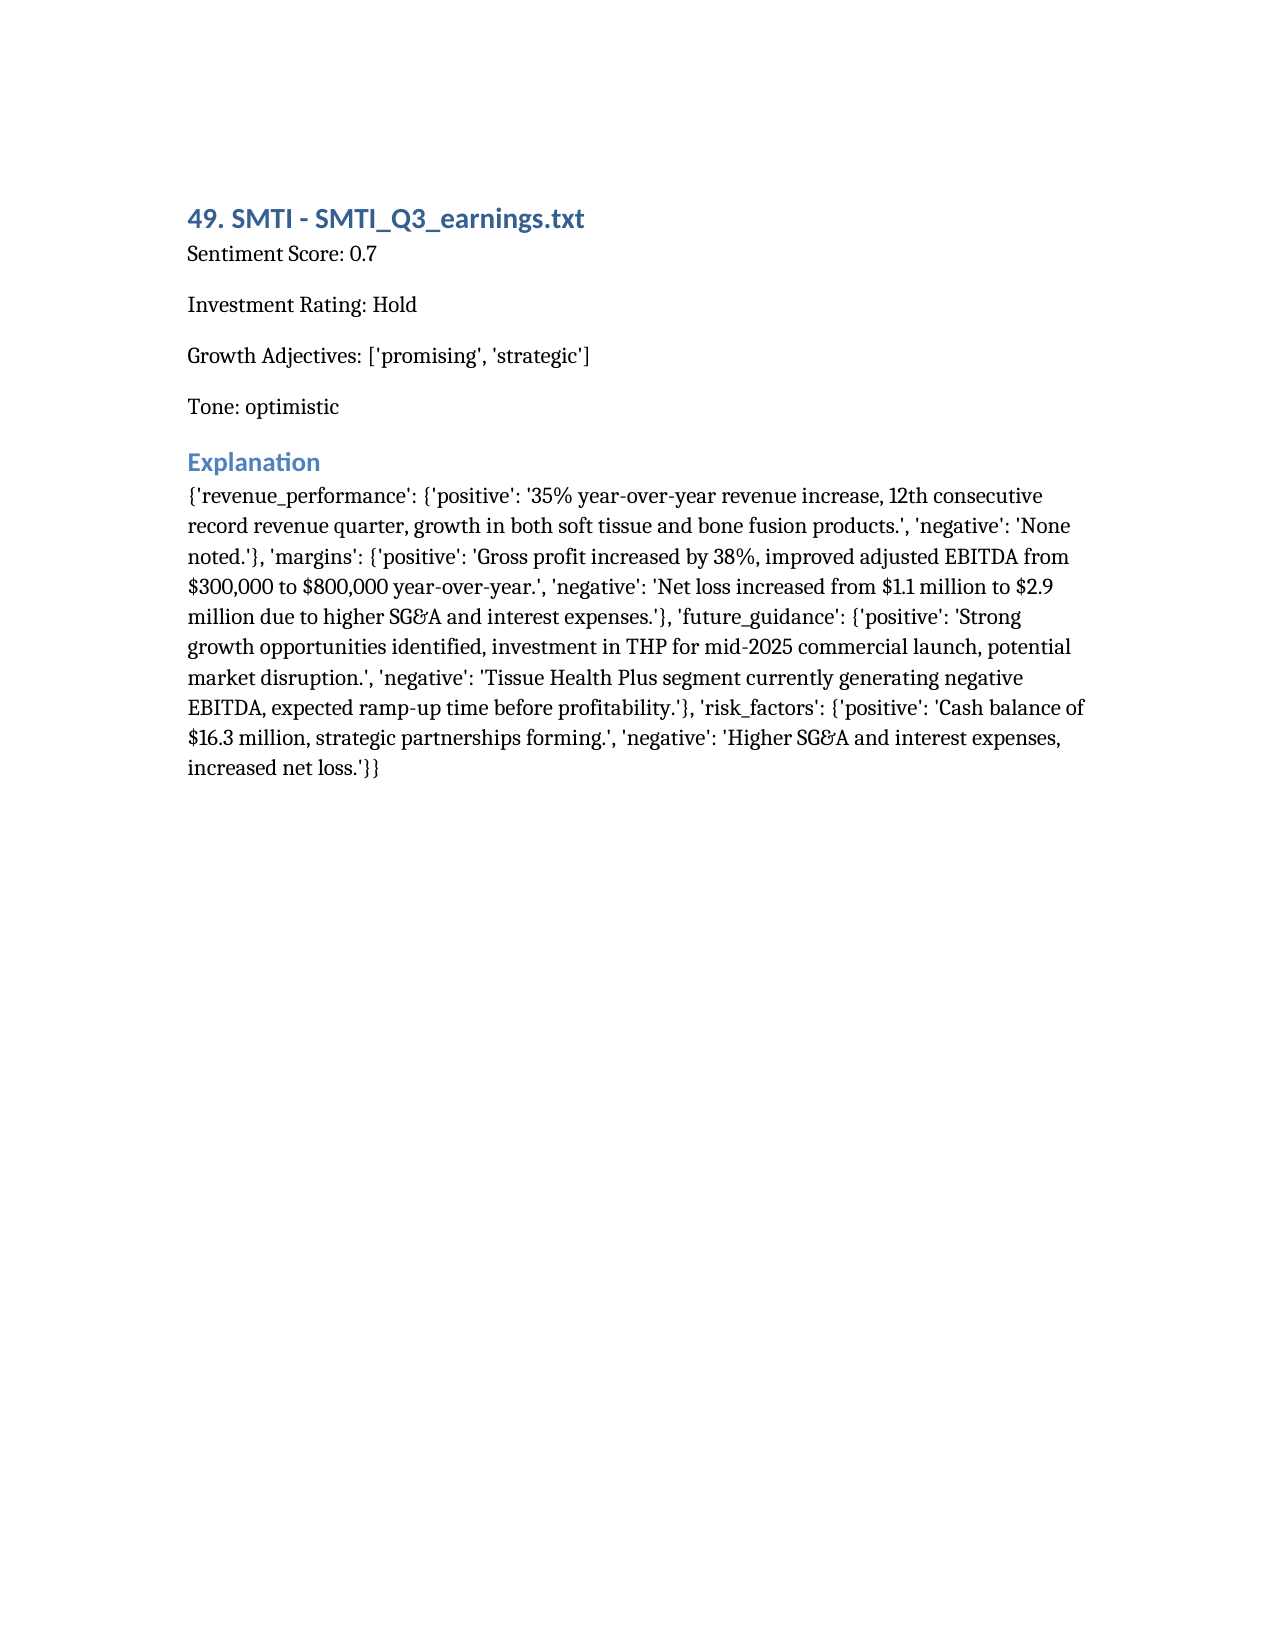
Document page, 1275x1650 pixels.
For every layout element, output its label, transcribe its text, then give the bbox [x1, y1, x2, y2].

text {'revenue_performance': {'positive': '35% year-over-year revenue increase, 12th consecutive record revenue quarter, growth in both soft tissue and bone fusion products.', 'negative': 'None noted.'}, 'margins': {'positive': 'Gross profit increased by 38%, improved adjusted EBITDA from $300,000 to $800,000 year-over-year.', 'negative': 'Net loss increased from $1.1 million to $2.9 million due to higher SG&A and interest expenses.'}, 'future_guidance': {'positive': 'Strong growth opportunities identified, investment in THP for mid-2025 commercial launch, potential market disruption.', 'negative': 'Tissue Health Plus segment currently generating negative EBITDA, expected ramp-up time before profitability.'}, 'risk_factors': {'positive': 'Cash balance of $16.3 million, strategic partnerships forming.', 'negative': 'Higher SG&A and interest expenses, increased net loss.'}} [187, 483, 1087, 781]
text Investment Rating: Hold [187, 292, 1087, 318]
subtitle Explanation [187, 445, 1087, 478]
text Growth Adjectives: ['promising', 'strategic'] [187, 343, 1087, 369]
text Tone: optimistic [187, 394, 1087, 420]
text Sentiment Score: 0.7 [187, 241, 1087, 267]
subtitle 49. SMTI - SMTI_Q3_earnings.txt [187, 200, 1087, 236]
